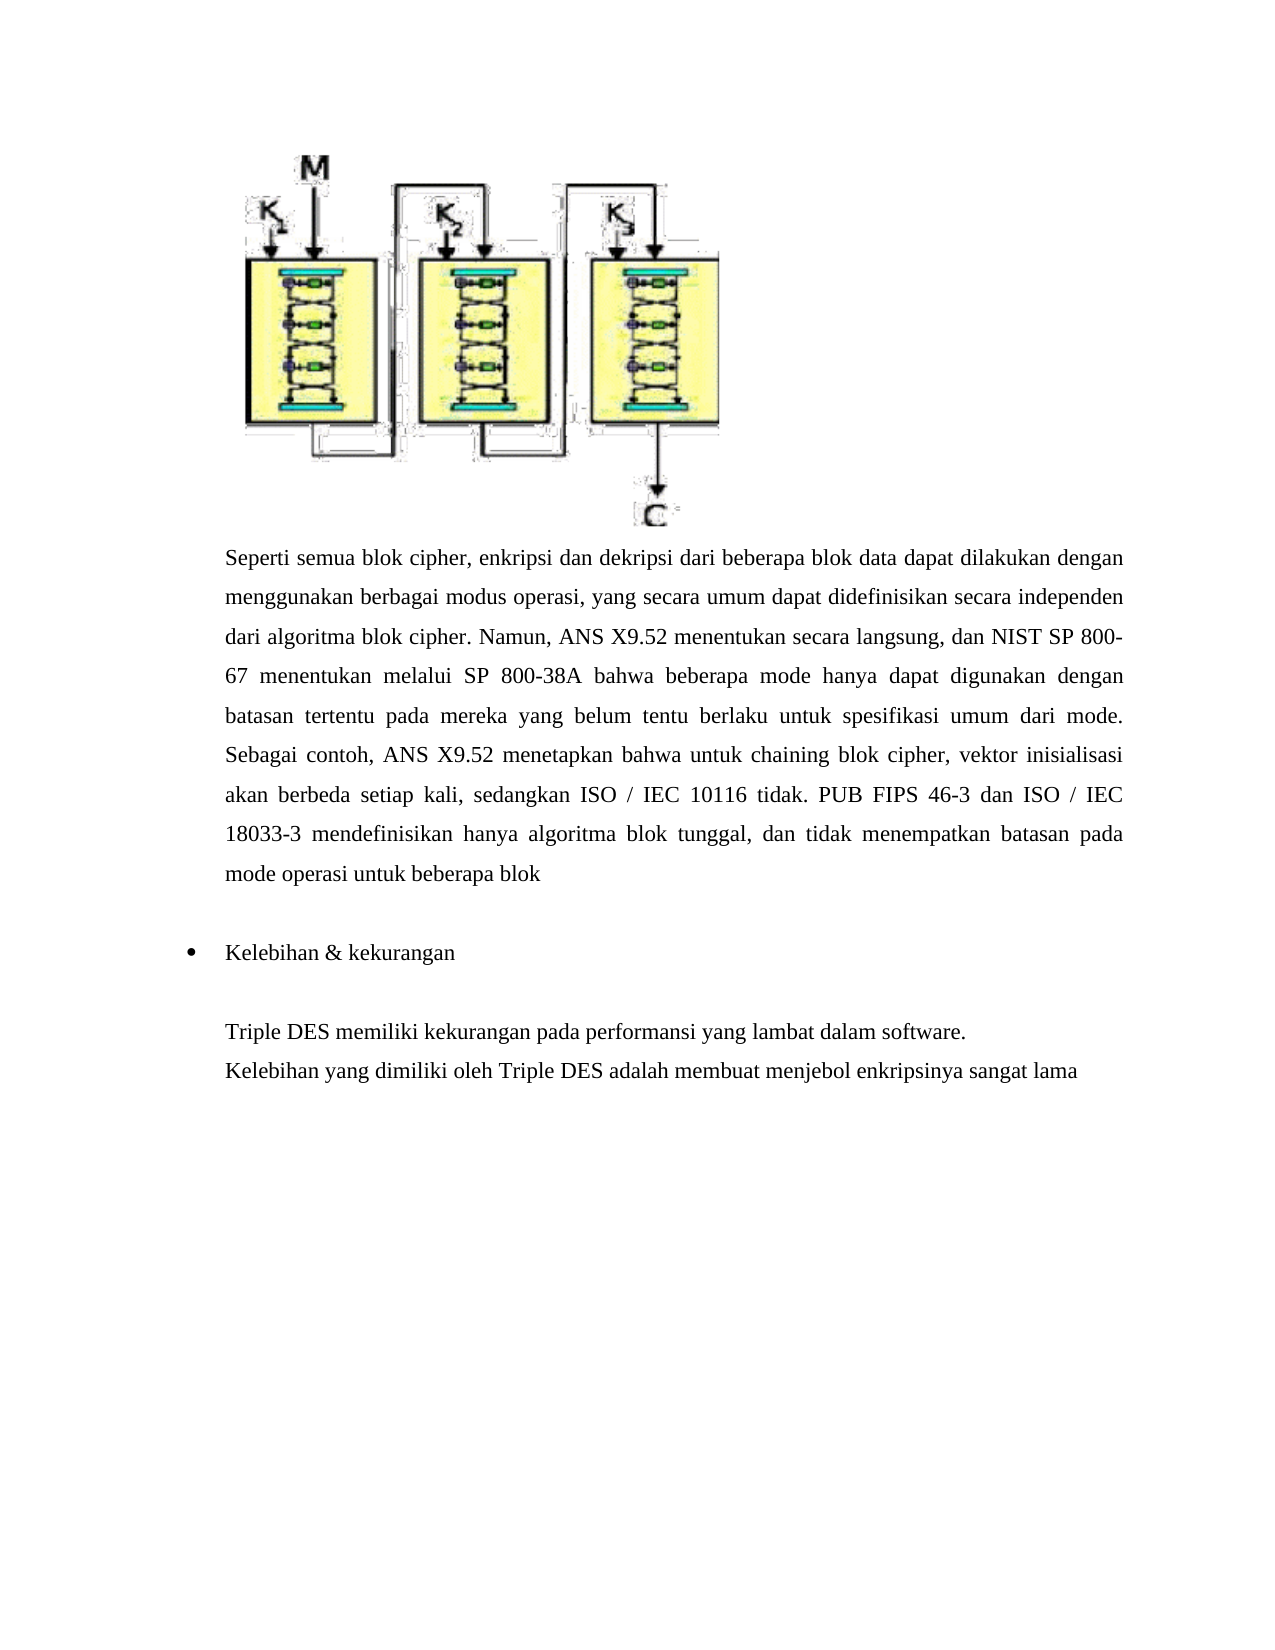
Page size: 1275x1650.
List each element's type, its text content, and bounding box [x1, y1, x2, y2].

picture [225, 150, 725, 530]
list Kelebihan yang dimiliki oleh Triple DES adalah membuat menjebol enkripsinya sangat lama [225, 1057, 1125, 1083]
list Triple DES memiliki kekurangan pada performansi yang lambat dalam software. [225, 1018, 1125, 1044]
list Kelebihan & kekurangan [187, 939, 1125, 965]
list Seperti semua blok cipher, enkripsi dan dekripsi dari beberapa blok data dapat dilakukan dengan menggunakan berbagai modus operasi, yang secara umum dapat didefinisikan secara independen dari algoritma blok cipher. Namun, ANS X9.52 menentukan secara langsung, dan NIST SP 800-67 menentukan melalui SP 800-38A bahwa beberapa mode hanya dapat digunakan dengan batasan tertentu pada mereka yang belum tentu berlaku untuk spesifikasi umum dari mode. Sebagai contoh, ANS X9.52 menetapkan bahwa untuk chaining blok cipher, vektor inisialisasi akan berbeda setiap kali, sedangkan ISO / IEC 10116 tidak. PUB FIPS 46-3 dan ISO / IEC 18033-3 mendefinisikan hanya algoritma blok tunggal, dan tidak menempatkan batasan pada mode operasi untuk beberapa blok [225, 544, 1125, 886]
